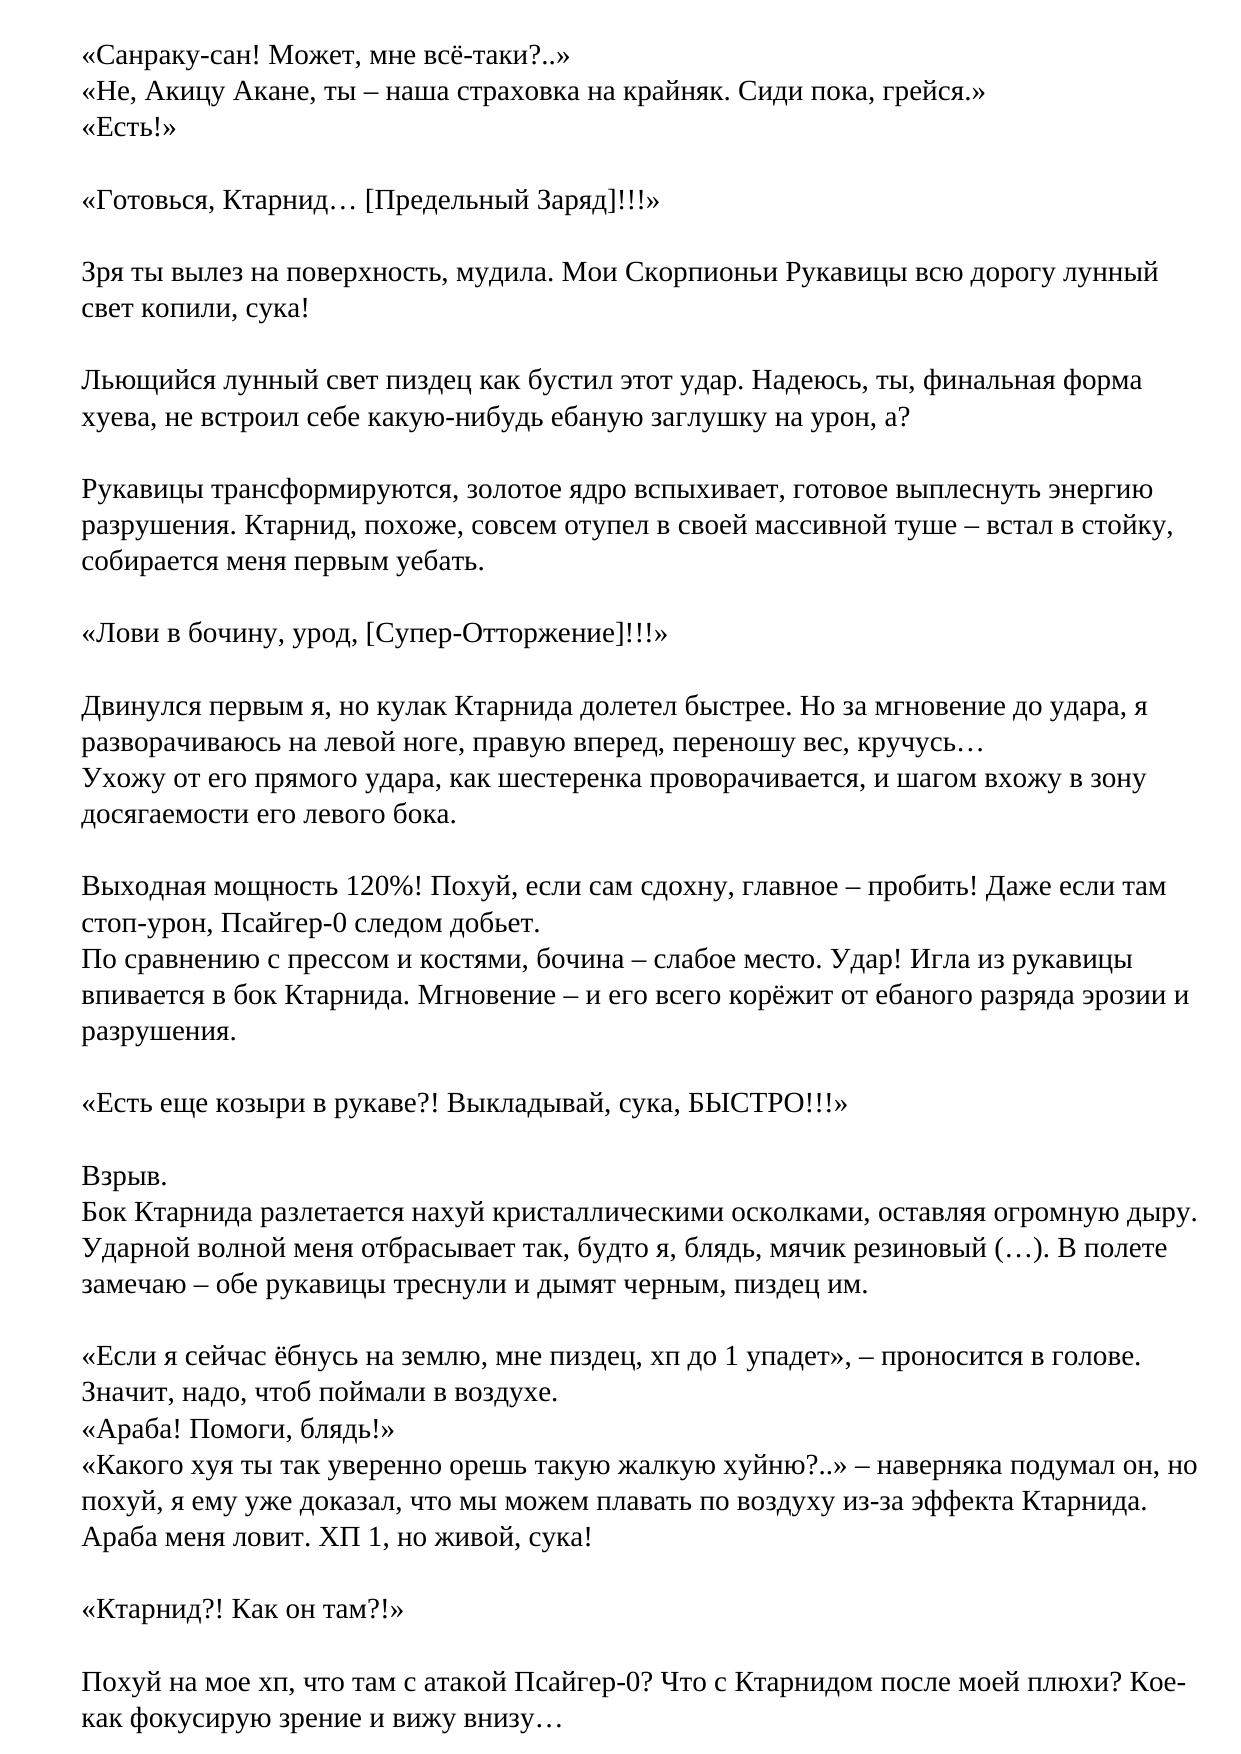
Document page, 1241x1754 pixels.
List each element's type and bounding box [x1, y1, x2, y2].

text [81, 37, 1215, 1733]
